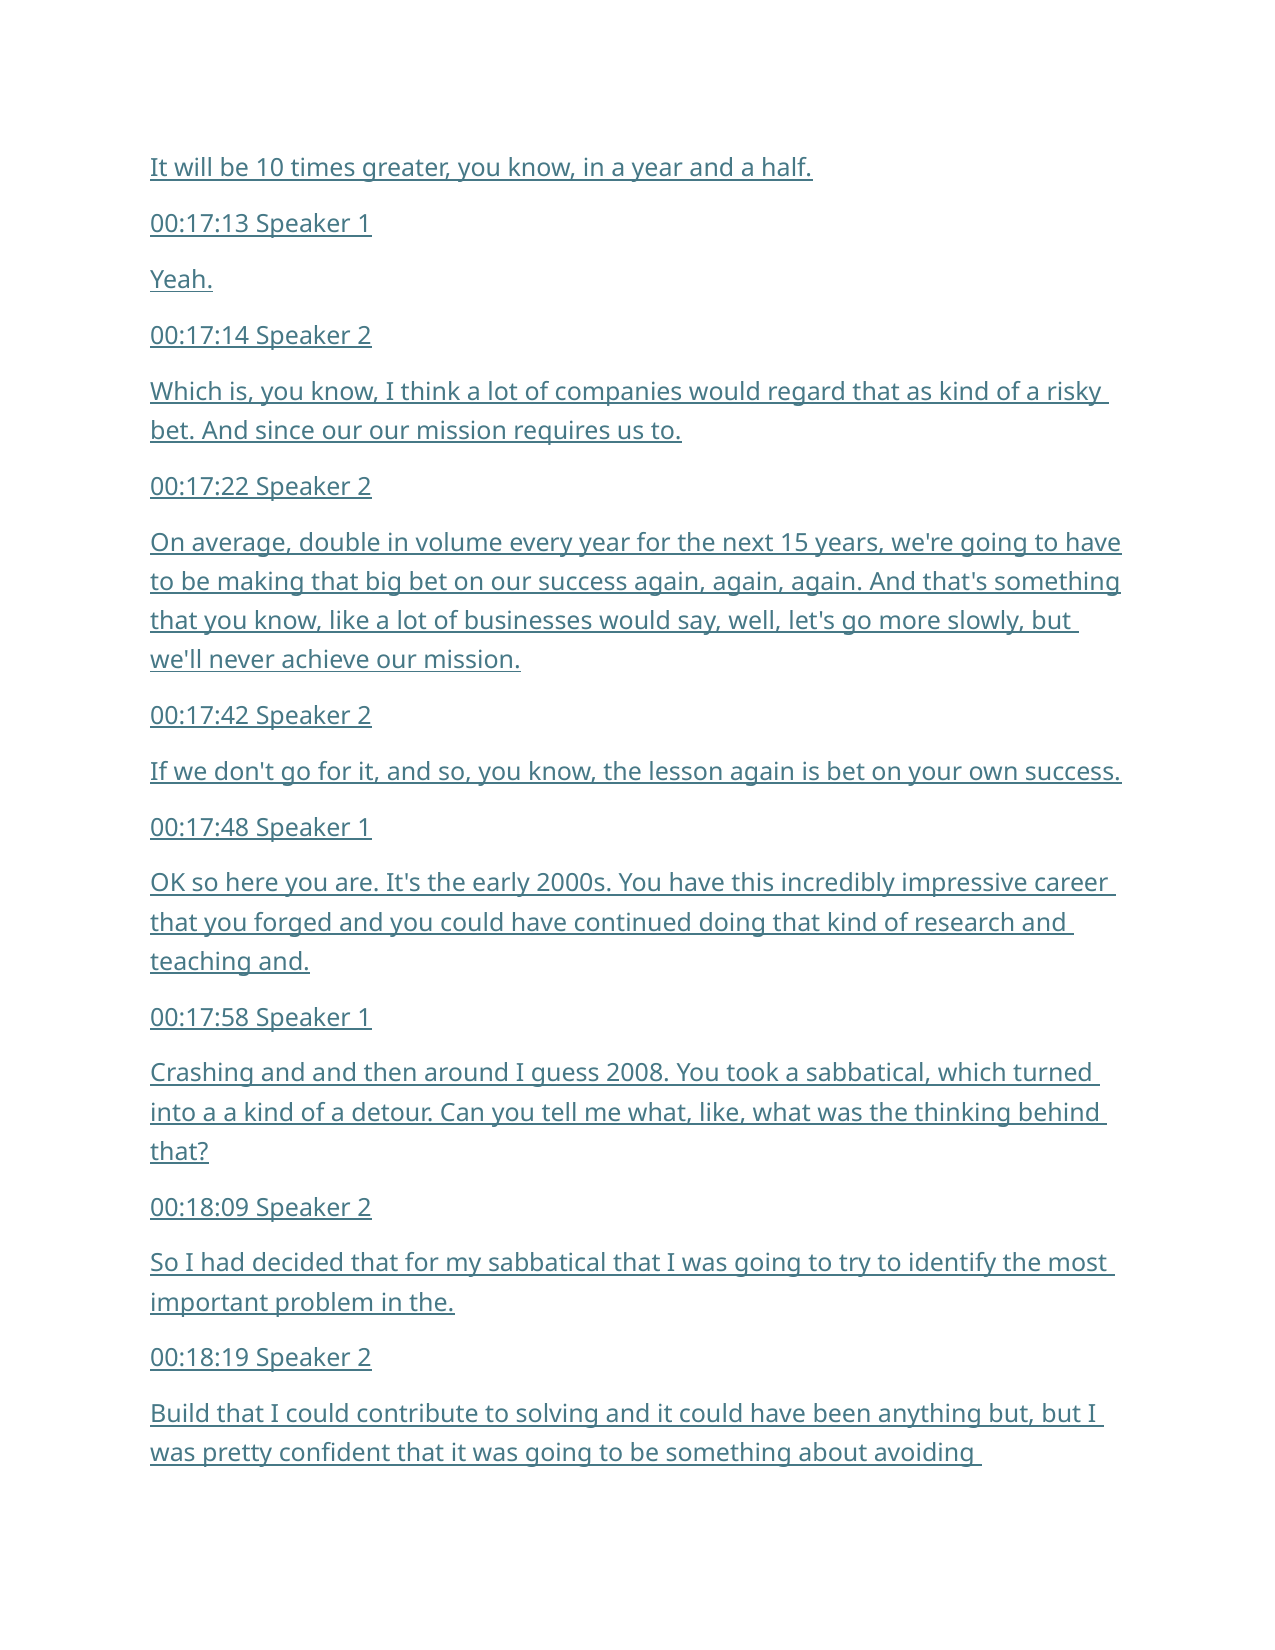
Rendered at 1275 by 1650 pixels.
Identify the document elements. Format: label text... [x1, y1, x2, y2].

text If we don't go for it, and so, you know, the lesson again is bet on your own success. [150, 753, 1125, 787]
text 00:17:13 Speaker 1 [150, 206, 1125, 240]
text 00:17:58 Speaker 1 [150, 999, 1125, 1033]
text Yeah. [150, 262, 1125, 296]
text Crashing and and then around I guess 2008. You took a sabbatical, which turned into a a kind of a detour. Can you tell me what, like, what was the thinking behind that? [150, 1055, 1125, 1167]
text OK so here you are. It's the early 2000s. You have this incredibly impressive career that you forged and you could have continued doing that kind of research and teaching and. [150, 865, 1125, 977]
text So I had decided that for my sabbatical that I was going to try to identify the most important problem in the. [150, 1245, 1125, 1318]
text 00:17:42 Speaker 2 [150, 697, 1125, 732]
text 00:18:09 Speaker 2 [150, 1189, 1125, 1223]
text 00:18:19 Speaker 2 [150, 1340, 1125, 1374]
text Which is, you know, I think a lot of companies would regard that as kind of a risky bet. And since our our mission requires us to. [150, 373, 1125, 447]
text 00:17:48 Speaker 1 [150, 809, 1125, 843]
text 00:17:22 Speaker 2 [150, 468, 1125, 502]
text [150, 1396, 1125, 1469]
text 00:17:14 Speaker 2 [150, 317, 1125, 352]
text On average, double in volume every year for the next 15 years, we're going to have to be making that big bet on our success again, again, again. And that's something that you know, like a lot of businesses would say, well, let's go more slowly, but we'll never achieve our mission. [150, 524, 1125, 676]
text It will be 10 times greater, you know, in a year and a half. [150, 150, 1125, 184]
